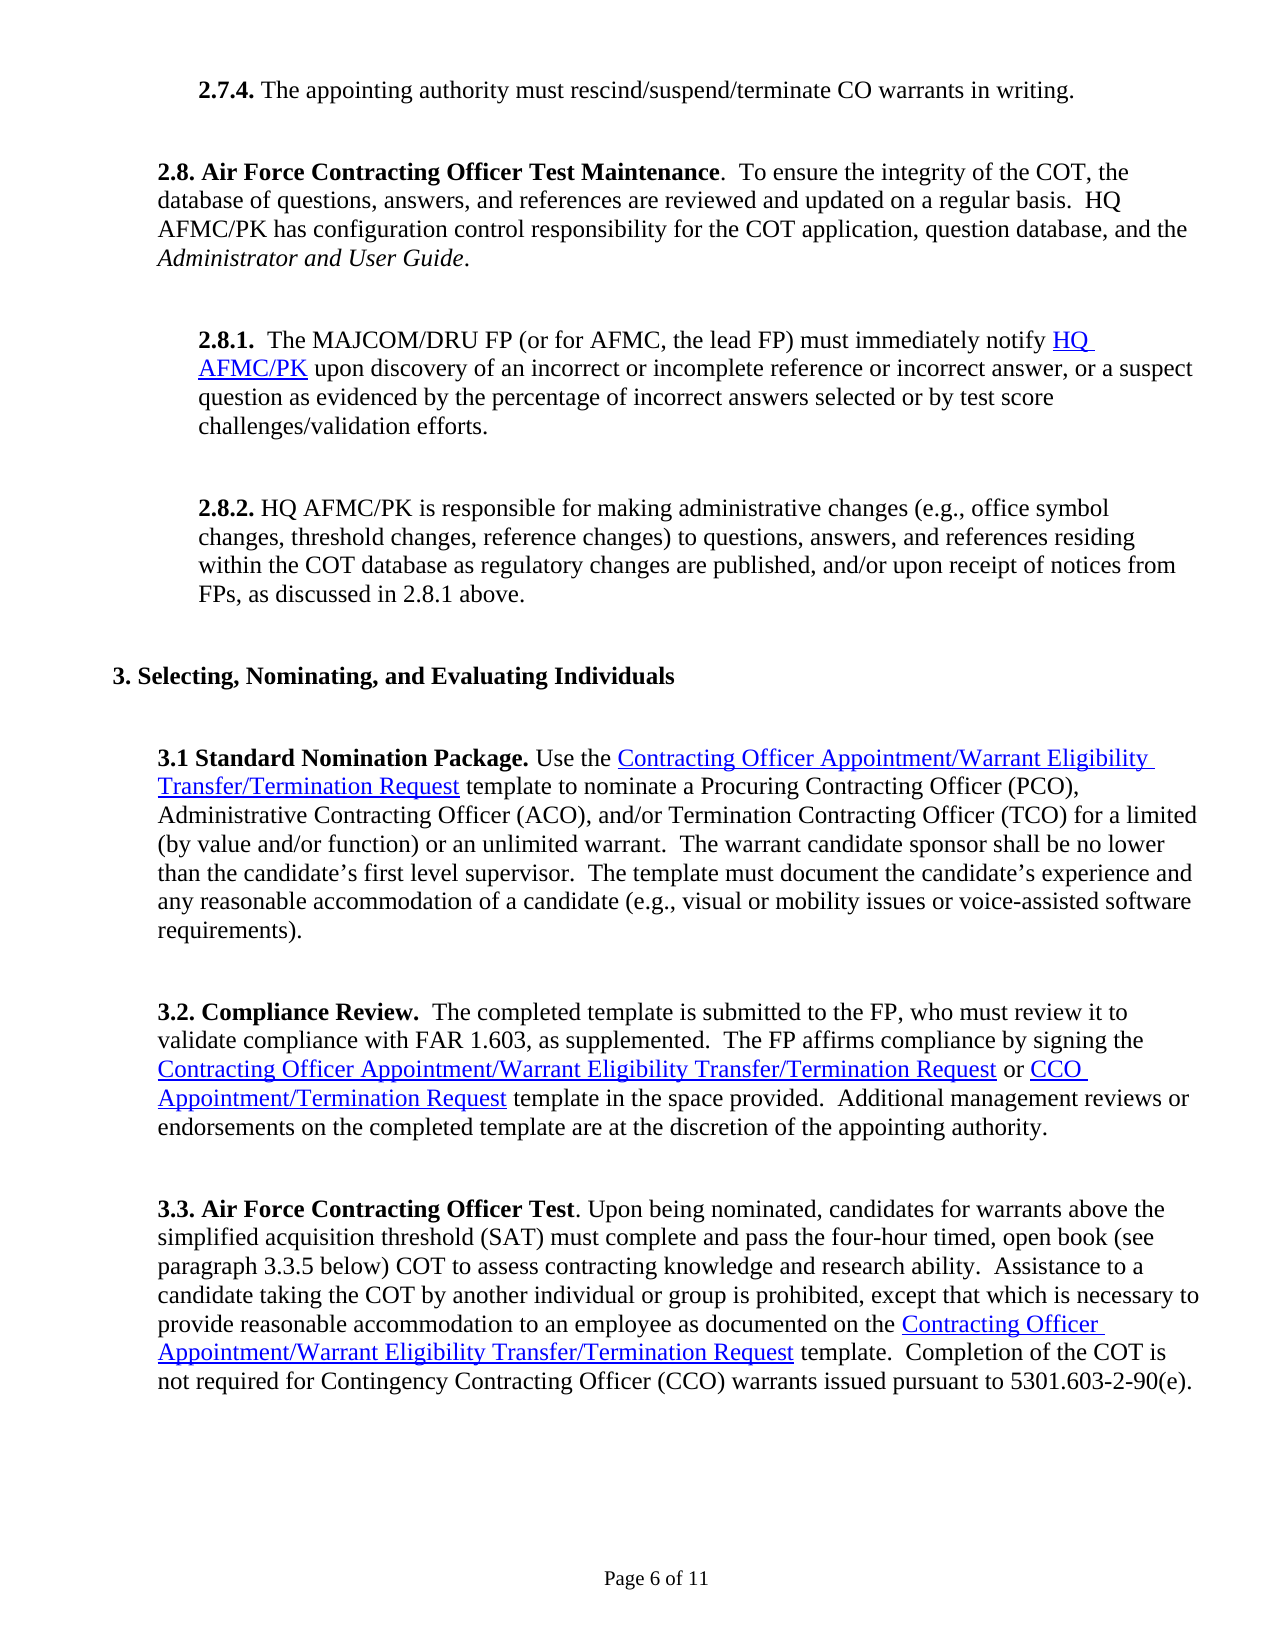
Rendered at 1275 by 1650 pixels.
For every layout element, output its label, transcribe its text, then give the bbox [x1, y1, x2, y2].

subtitle 3. Selecting, Nominating, and Evaluating Individuals [112, 661, 1200, 689]
list 3.2. Compliance Review. The completed template is submitted to the FP, who must review it to validate compliance with FAR 1.603, as supplemented. The FP affirms compliance by signing the Contracting Officer Appointment/Warrant Eligibility Transfer/Termination Request or CCO Appointment/Termination Request template in the space provided. Additional management reviews or endorsements on the completed template are at the discretion of the appointing authority. [157, 997, 1200, 1141]
list 2.7.4. The appointing authority must rescind/suspend/terminate CO warrants in writing. [198, 75, 1200, 104]
list 2.8.1. The MAJCOM/DRU FP (or for AFMC, the lead FP) must immediately notify HQ AFMC/PK upon discovery of an incorrect or incomplete reference or incorrect answer, or a suspect question as evidenced by the percentage of incorrect answers selected or by test score challenges/validation efforts. [198, 325, 1200, 440]
list 2.8. Air Force Contracting Officer Test Maintenance. To ensure the integrity of the COT, the database of questions, answers, and references are reviewed and updated on a regular basis. HQ AFMC/PK has configuration control responsibility for the COT application, question database, and the Administrator and User Guide. [157, 157, 1200, 272]
list 3.1 Standard Nomination Package. Use the Contracting Officer Appointment/Warrant Eligibility Transfer/Termination Request template to nominate a Procuring Contracting Officer (PCO), Administrative Contracting Officer (ACO), and/or Termination Contracting Officer (TCO) for a limited (by value and/or function) or an unlimited warrant. The warrant candidate sponsor shall be no lower than the candidate’s first level supervisor. The template must document the candidate’s experience and any reasonable accommodation of a candidate (e.g., visual or mobility issues or voice-assisted software requirements). [157, 743, 1200, 944]
list 3.3. Air Force Contracting Officer Test. Upon being nominated, candidates for warrants above the simplified acquisition threshold (SAT) must complete and pass the four-hour timed, open book (see paragraph 3.3.5 below) COT to assess contracting knowledge and research ability. Assistance to a candidate taking the COT by another individual or group is prohibited, except that which is necessary to provide reasonable accommodation to an employee as documented on the Contracting Officer Appointment/Warrant Eligibility Transfer/Termination Request template. Completion of the COT is not required for Contingency Contracting Officer (CCO) warrants issued pursuant to 5301.603-2-90(e). [157, 1194, 1200, 1395]
list 2.8.2. HQ AFMC/PK is responsible for making administrative changes (e.g., office symbol changes, threshold changes, reference changes) to questions, answers, and references residing within the COT database as regulatory changes are published, and/or upon receipt of notices from FPs, as discussed in 2.8.1 above. [198, 493, 1200, 608]
